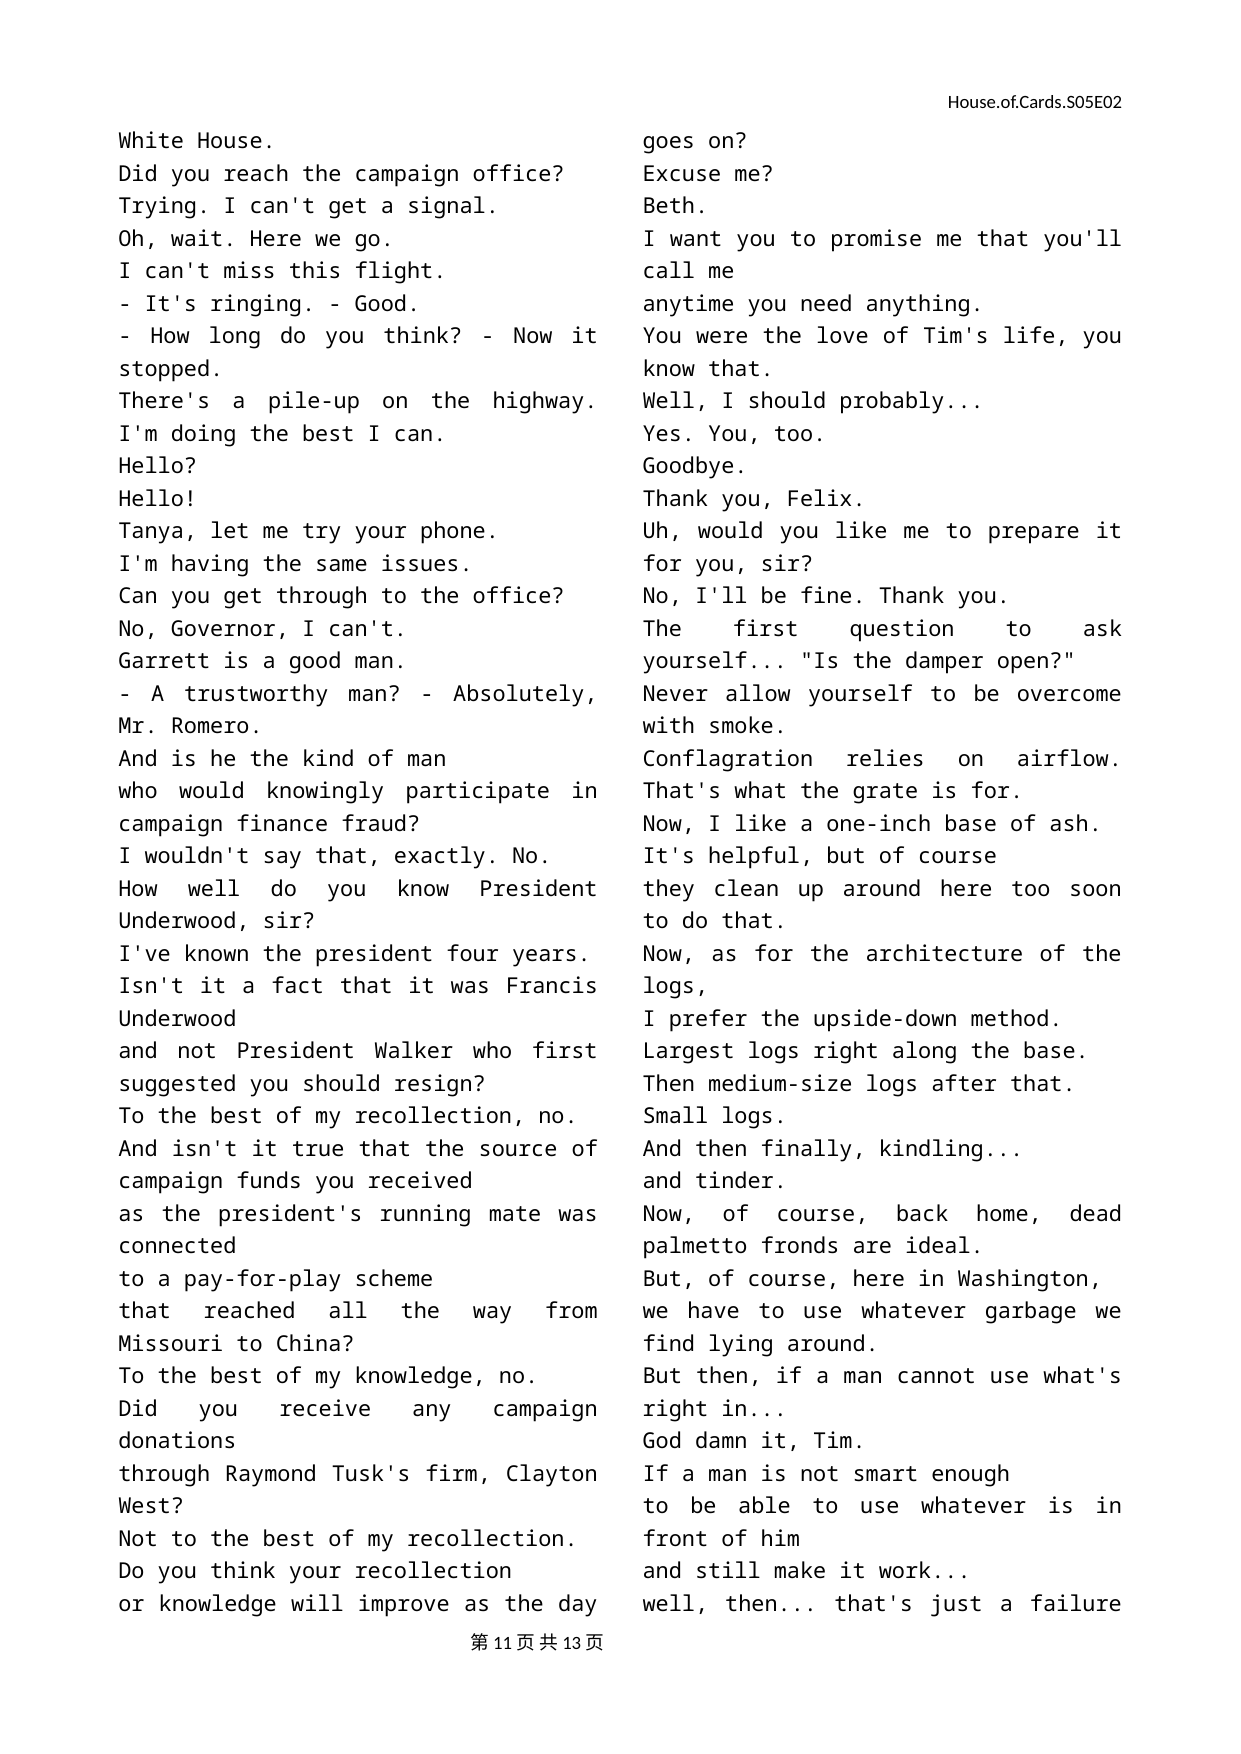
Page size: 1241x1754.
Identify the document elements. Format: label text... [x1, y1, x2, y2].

text You were the love of Tim's life, you know that. [642, 319, 1122, 384]
text - How long do you think? - Now it stopped. [118, 319, 598, 384]
text I wouldn't say that, exactly. No. [118, 839, 598, 872]
text Did you reach the campaign office? [118, 157, 598, 189]
text Did you receive any campaign donations [118, 1392, 598, 1457]
text God damn it, Tim. [642, 1424, 1122, 1457]
text And isn't it true that the source of campaign funds you received [118, 1132, 598, 1197]
text they clean up around here too soon to do that. [642, 872, 1122, 937]
text Trying. I can't get a signal. [118, 189, 598, 222]
text we have to use whatever garbage we find lying around. [642, 1294, 1122, 1359]
text Goodbye. [642, 449, 1122, 482]
text Not to the best of my recollection. [118, 1522, 598, 1554]
text through Raymond Tusk's firm, Clayton West? [118, 1457, 598, 1522]
text Oh, wait. Here we go. [118, 222, 598, 254]
text I can't miss this flight. [118, 254, 598, 287]
text Beth. [642, 189, 1122, 222]
text anytime you need anything. [642, 287, 1122, 319]
text But, of course, here in Washington, [642, 1262, 1122, 1294]
text How well do you know President Underwood, sir? [118, 872, 598, 937]
text I've known the president four years. [118, 937, 598, 969]
text to a pay-for-play scheme [118, 1262, 598, 1294]
text and not President Walker who first suggested you should resign? [118, 1034, 598, 1099]
text Garrett is a good man. [118, 644, 598, 677]
text who would knowingly participate in campaign finance fraud? [118, 774, 598, 839]
text To the best of my knowledge, no. [118, 1359, 598, 1392]
text And is he the kind of man [118, 742, 598, 774]
text Largest logs right along the base. [642, 1034, 1122, 1067]
text There's a pile-up on the highway. I'm doing the best I can. [118, 384, 598, 449]
text as the president's running mate was connected [118, 1197, 598, 1262]
text The GPS thinks we're back at the White House. [118, 124, 598, 157]
text - A trustworthy man? - Absolutely, Mr. Romero. [118, 677, 598, 742]
text No, Governor, I can't. [118, 612, 598, 644]
text Then medium-size logs after that. [642, 1067, 1122, 1099]
text Small logs. [642, 1099, 1122, 1132]
text It's helpful, but of course [642, 839, 1122, 872]
text - It's ringing. - Good. [118, 287, 598, 319]
text Excuse me? [642, 157, 1122, 189]
text Isn't it a fact that it was Francis Underwood [118, 969, 598, 1034]
text that reached all the way from Missouri to China? [118, 1294, 598, 1359]
text or knowledge will improve as the day goes on? [642, 124, 1122, 157]
text Uh, would you like me to prepare it for you, sir? [642, 514, 1122, 579]
text To the best of my recollection, no. [118, 1099, 598, 1132]
text Can you get through to the office? [118, 579, 598, 612]
text Now, I like a one-inch base of ash. [642, 807, 1122, 839]
text I want you to promise me that you'll call me [642, 222, 1122, 287]
text Do you think your recollection [118, 1554, 598, 1587]
text I prefer the upside-down method. [642, 1002, 1122, 1034]
text No, I'll be fine. Thank you. [642, 579, 1122, 612]
text Never allow yourself to be overcome with smoke. [642, 677, 1122, 742]
text Yes. You, too. [642, 417, 1122, 449]
text and tinder. [642, 1164, 1122, 1197]
text And then finally, kindling... [642, 1132, 1122, 1164]
text The first question to ask yourself... "Is the damper open?" [642, 612, 1122, 677]
text Now, as for the architecture of the logs, [642, 937, 1122, 1002]
text Tanya, let me try your phone. [118, 514, 598, 547]
text Thank you, Felix. [642, 482, 1122, 514]
text to be able to use whatever is in front of him [642, 1489, 1122, 1554]
text If a man is not smart enough [642, 1457, 1122, 1489]
text Conflagration relies on airflow. That's what the grate is for. [642, 742, 1122, 807]
text But then, if a man cannot use what's right in... [642, 1359, 1122, 1424]
text Hello! [118, 482, 598, 514]
text and still make it work... [642, 1554, 1122, 1587]
text I'm having the same issues. [118, 547, 598, 579]
text Hello? [118, 449, 598, 482]
text or knowledge will improve as the day goes on? [118, 1587, 598, 1619]
text well, then... that's just a failure of the imagination. [642, 1587, 1122, 1619]
text Well, I should probably... [642, 384, 1122, 417]
text Now, of course, back home, dead palmetto fronds are ideal. [642, 1197, 1122, 1262]
